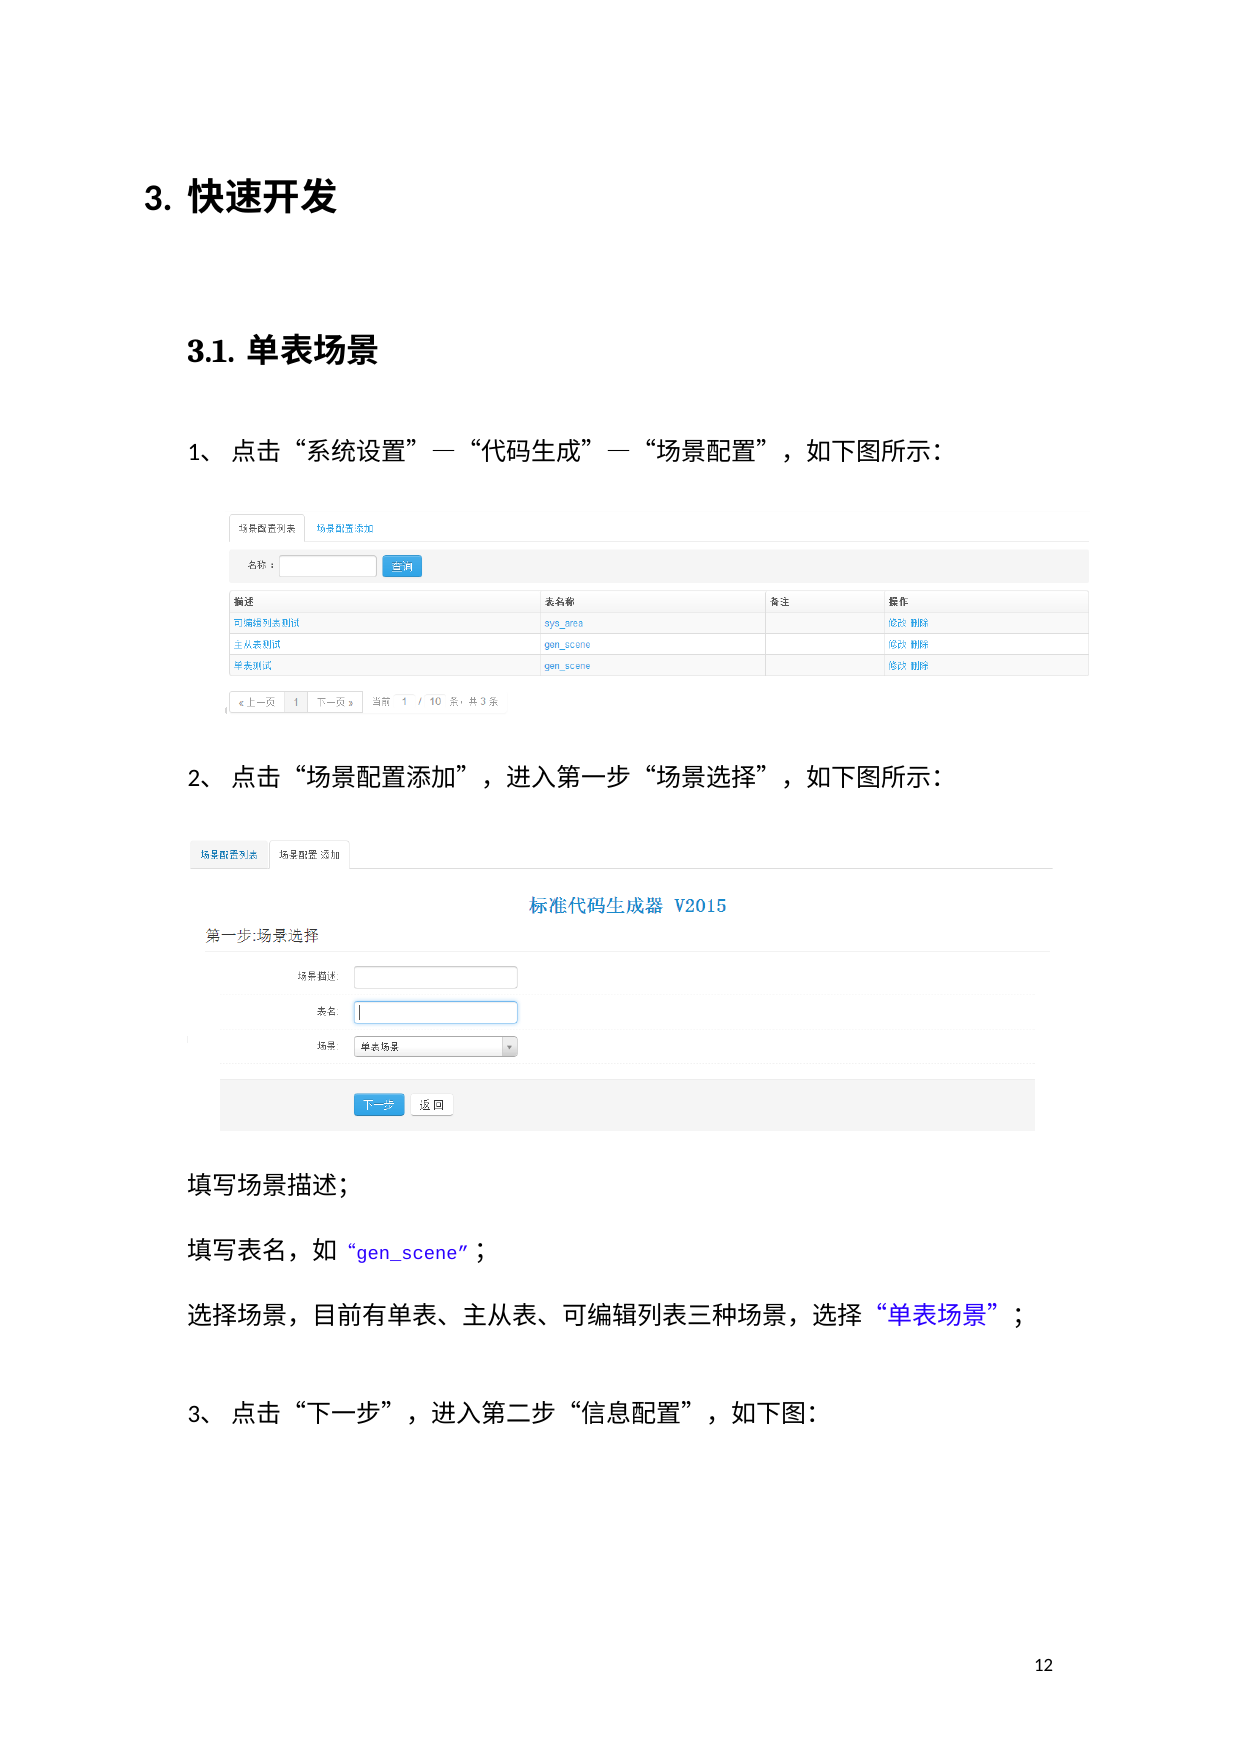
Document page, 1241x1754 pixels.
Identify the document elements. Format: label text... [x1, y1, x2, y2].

picture [225, 511, 1091, 717]
text 填写场景描述； [144, 1151, 1053, 1216]
list 点击“场景配置添加”，进入第一步“场景选择”，如下图所示： [187, 743, 1053, 808]
list 点击“系统设置”—“代码生成”—“场景配置”，如下图所示： [187, 417, 1053, 482]
picture [187, 838, 1053, 1140]
subtitle 快速开发 [143, 162, 1053, 227]
text 选择场景，目前有单表、主从表、可编辑列表三种场景，选择“单表场景”； [144, 1281, 1053, 1346]
text 填写表名，如“gen_scene” ； [144, 1216, 1053, 1281]
subtitle 单表场景 [187, 316, 1053, 381]
list 点击“下一步”，进入第二步“信息配置”，如下图： [187, 1379, 1053, 1444]
